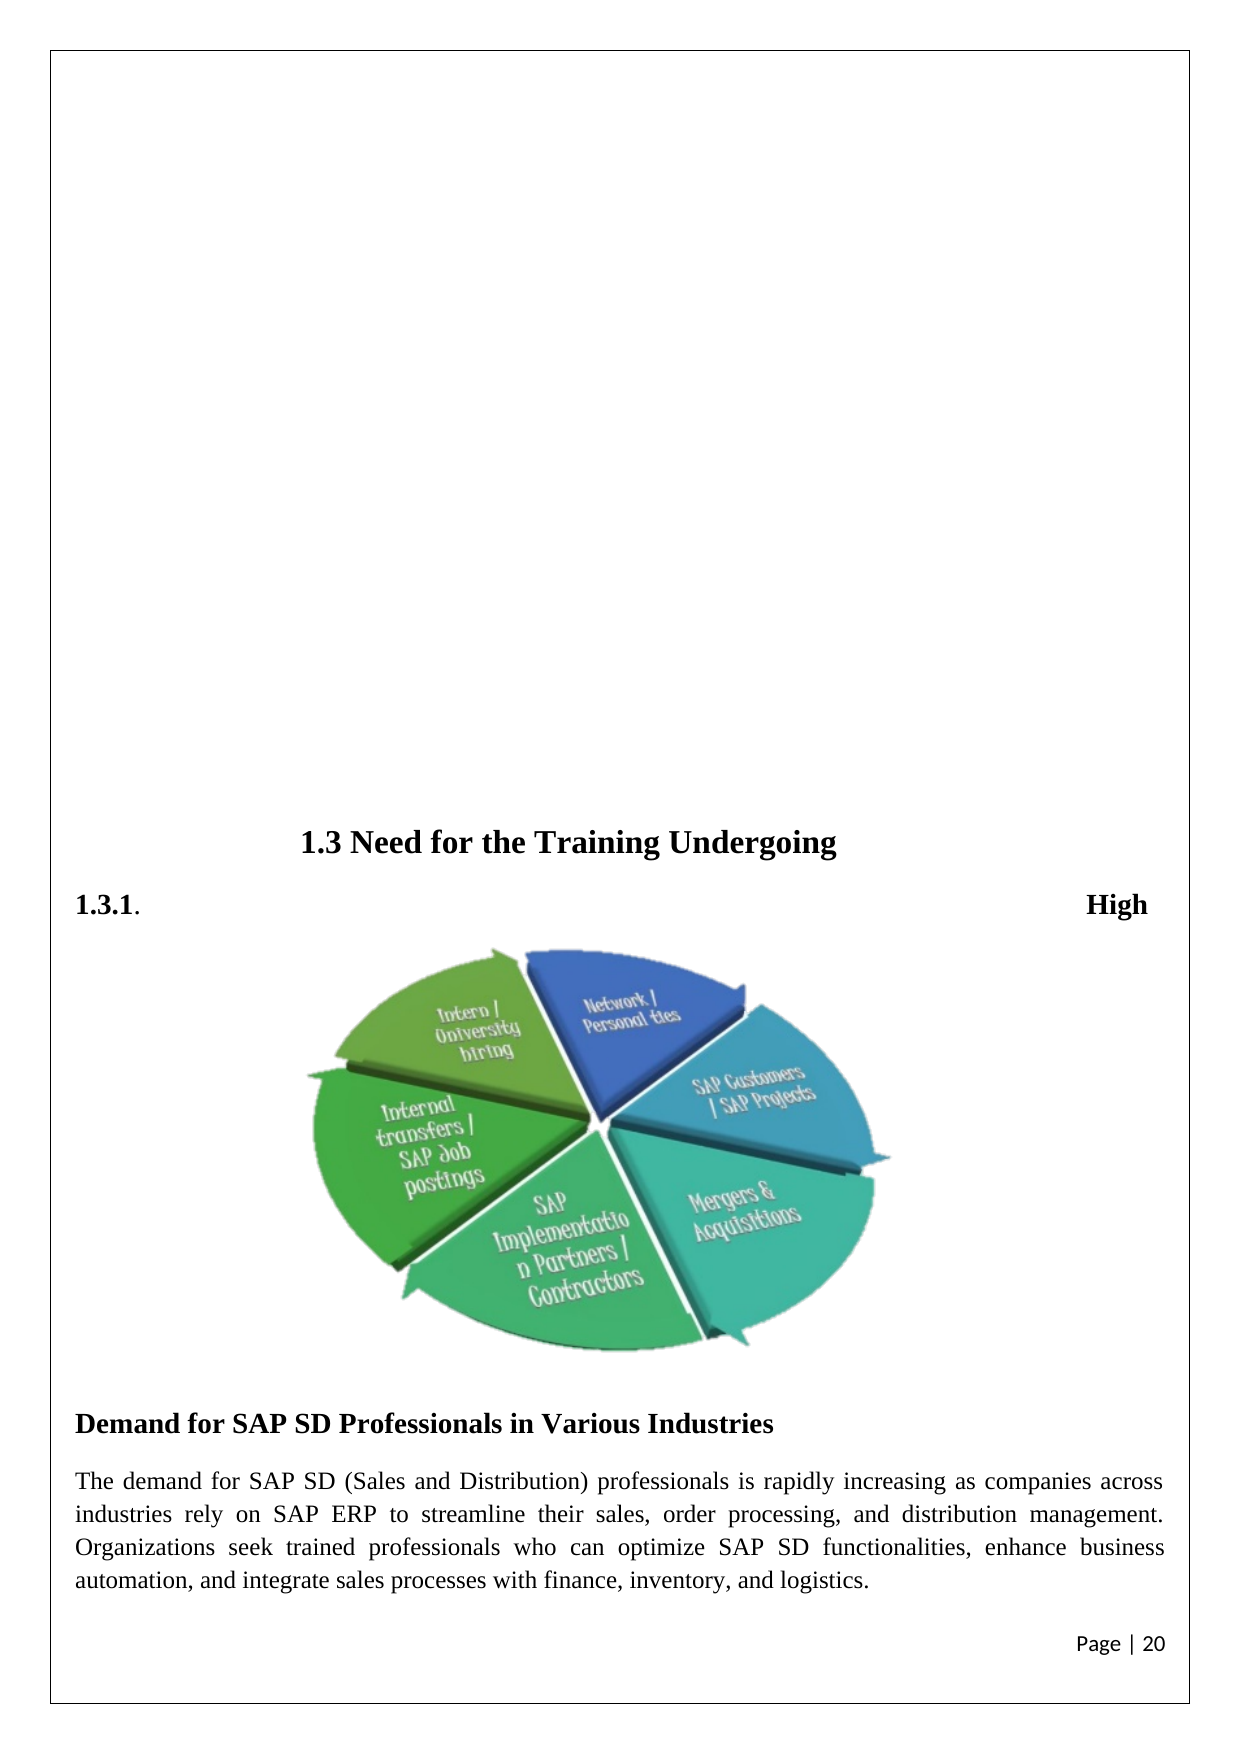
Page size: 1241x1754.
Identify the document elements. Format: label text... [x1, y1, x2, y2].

text 1.3 Need for the Training Undergoing [300, 822, 1165, 860]
picture [172, 871, 1068, 1407]
text The demand for SAP SD (Sales and Distribution) professionals is rapidly increasing as companies across industries rely on SAP ERP to streamline their sales, order processing, and distribution management. Organizations seek trained professionals who can optimize SAP SD functionalities, enhance business automation, and integrate sales processes with finance, inventory, and logistics. [75, 1466, 1165, 1594]
